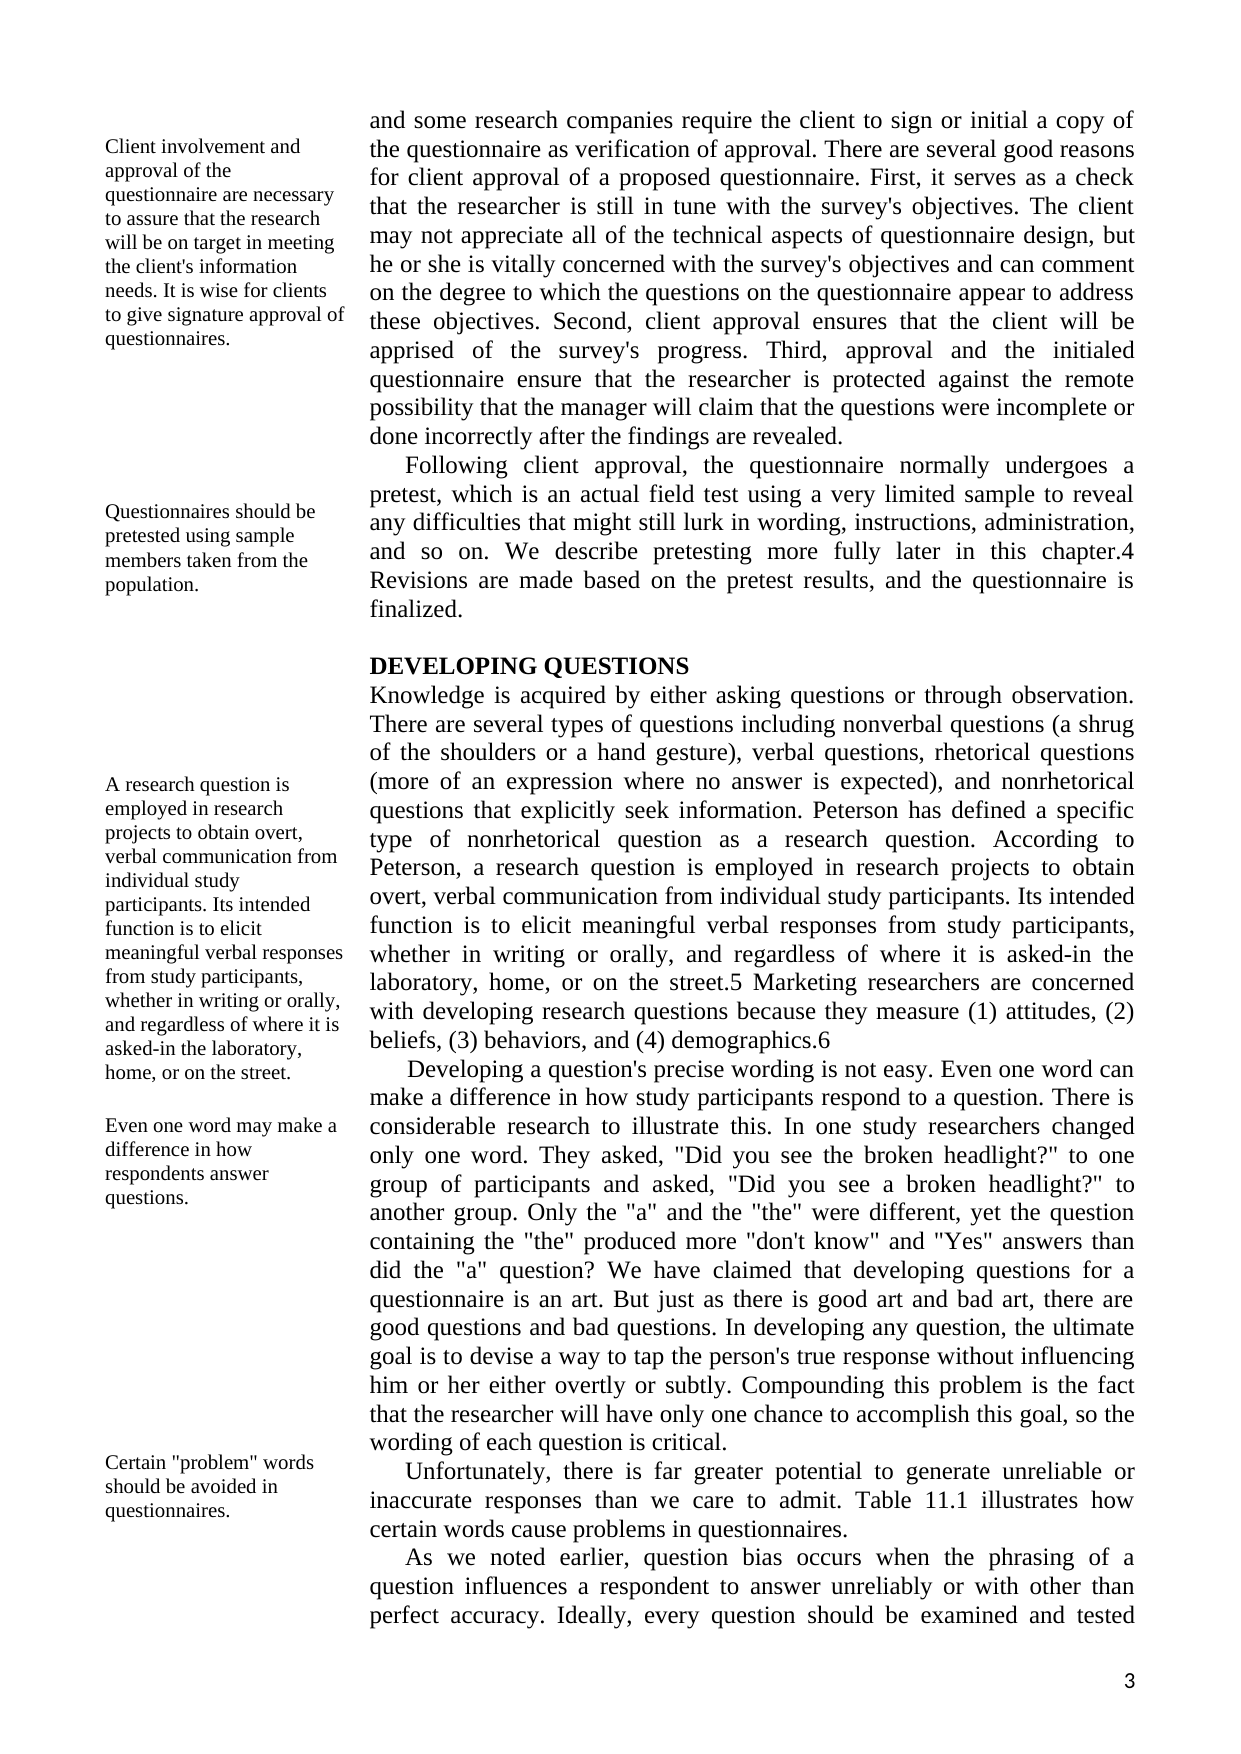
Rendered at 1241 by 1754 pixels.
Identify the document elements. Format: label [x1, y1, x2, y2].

table_header [358, 105, 1147, 651]
table_header [94, 105, 358, 651]
table_cell [358, 651, 1147, 1629]
table_cell [94, 651, 358, 1629]
